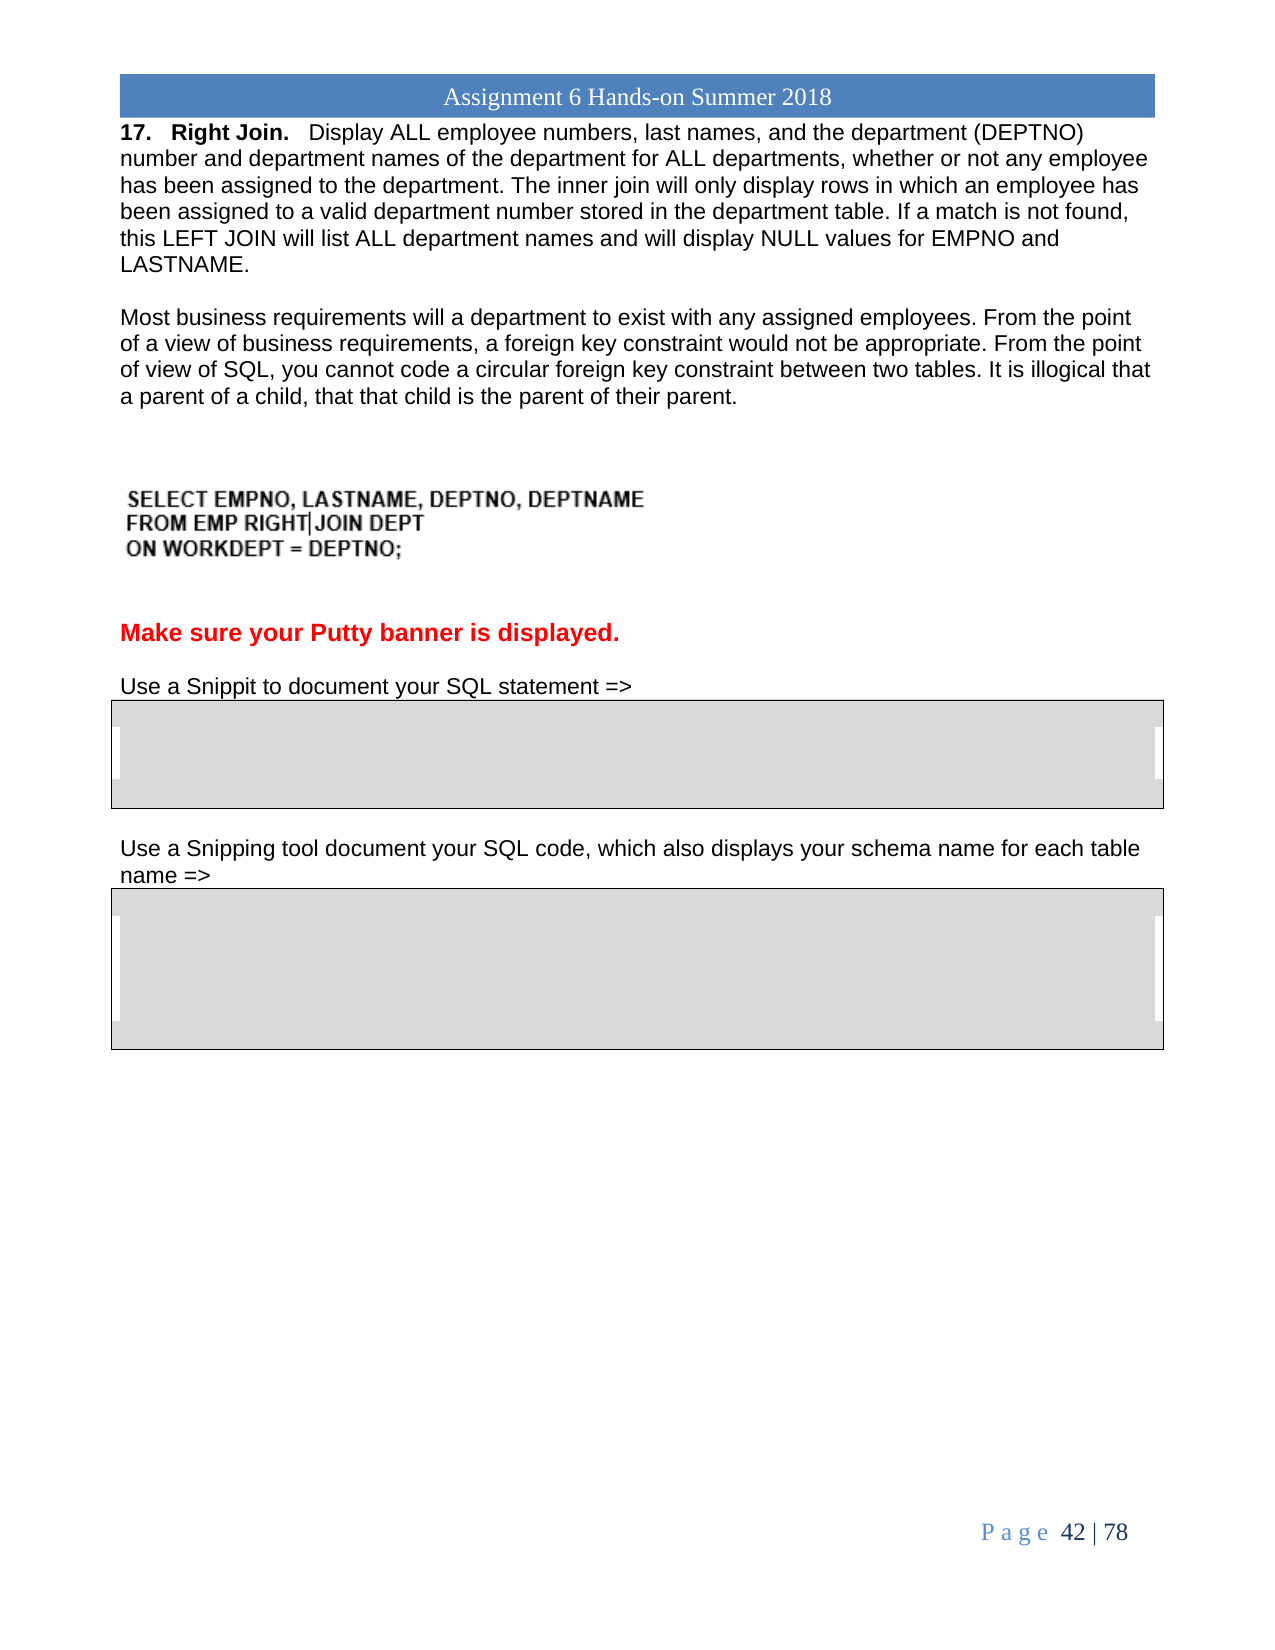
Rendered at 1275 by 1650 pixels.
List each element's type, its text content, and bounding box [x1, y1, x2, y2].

text Make sure your Putty banner is displayed. [120, 618, 1155, 647]
text Most business requirements will a department to exist with any assigned employees. From the point of a view of business requirements, a foreign key constraint would not be appropriate. From the point of view of SQL, you cannot code a circular foreign key constraint between two tables. It is illogical that a parent of a child, that that child is the parent of their parent. [120, 303, 1155, 409]
text 17. Right Join. Display ALL employee numbers, last names, and the department (DEPTNO) number and department names of the department for ALL departments, whether or not any employee has been assigned to the department. The inner join will only display rows in which an employee has been assigned to a valid department number stored in the department table. If a match is not found, this LEFT JOIN will list ALL department names and will display NULL values for EMPNO and LASTNAME. [120, 118, 1155, 277]
picture [120, 485, 1111, 566]
text Use a Snippit to document your SQL statement => [120, 673, 1155, 699]
text Use a Snipping tool document your SQL code, which also displays your schema name for each table name => [120, 835, 1155, 888]
